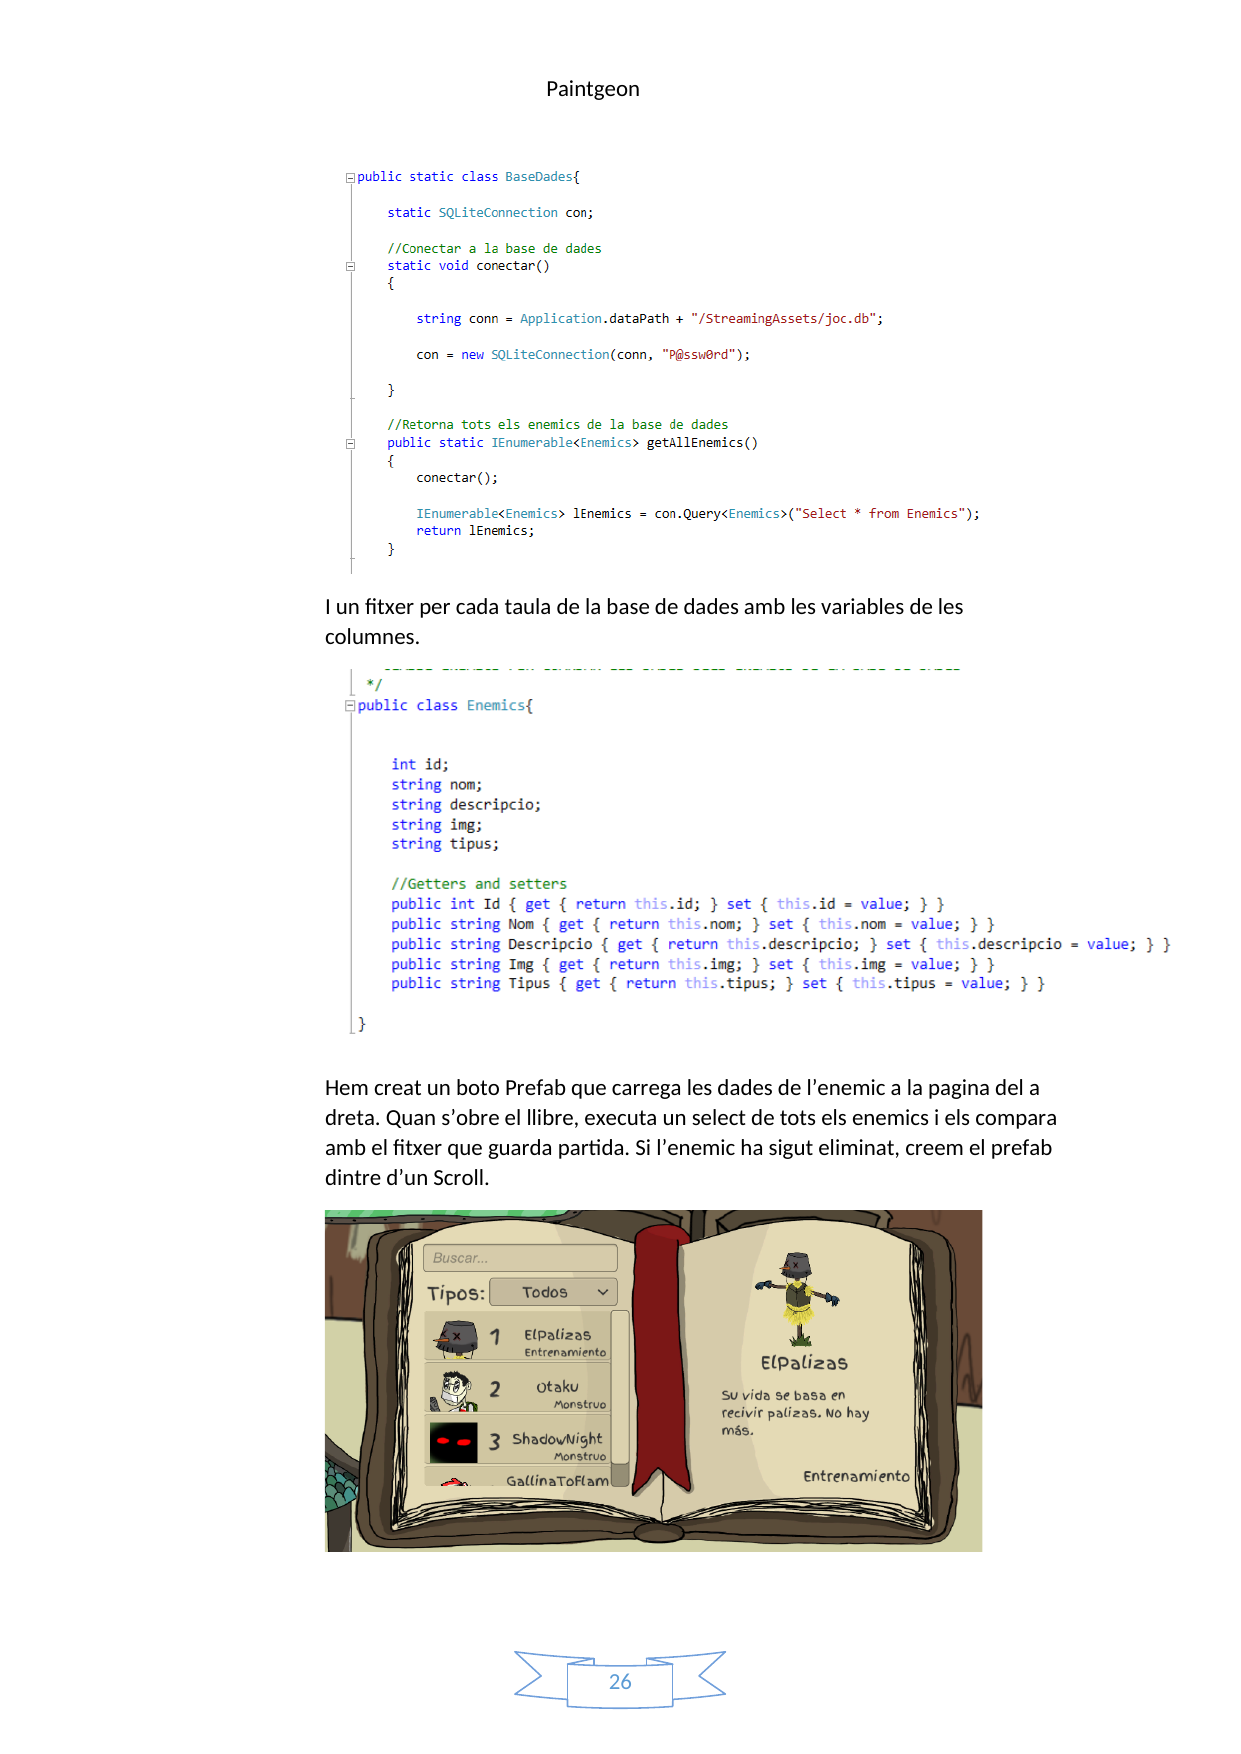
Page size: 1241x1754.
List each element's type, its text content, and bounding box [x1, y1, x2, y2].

picture [324, 669, 1211, 1054]
text I un fitxer per cada taula de la base de dades amb les variables de les columnes. [325, 592, 1063, 650]
text Hem creat un boto Prefab que carrega les dades de l’enemic a la pagina del a dreta. Quan s’obre el llibre, executa un select de tots els enemics i els compara amb el fitxer que guarda partida. Si l’enemic ha sigut eliminat, creem el prefab dintre d’un Scroll. [325, 1073, 1063, 1192]
picture [324, 147, 1020, 574]
picture [324, 1210, 983, 1552]
